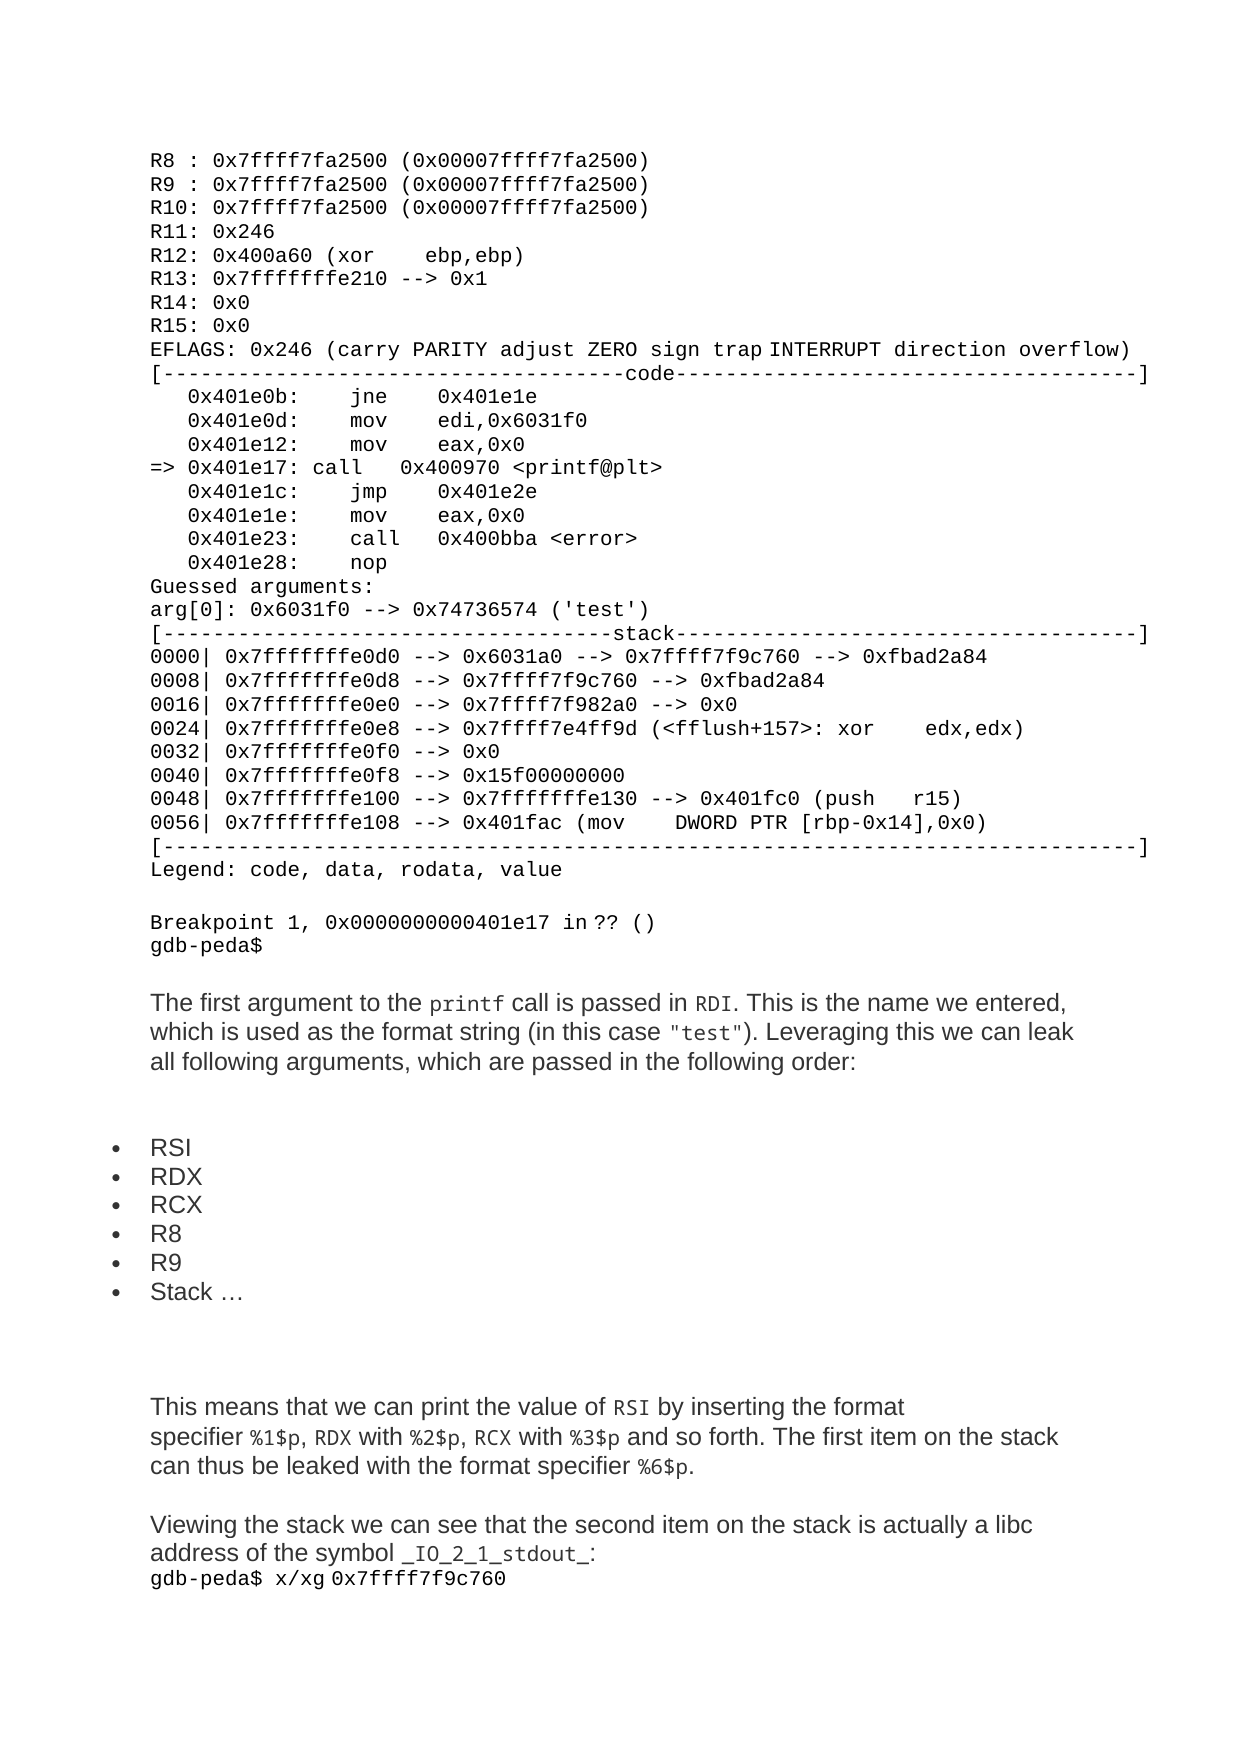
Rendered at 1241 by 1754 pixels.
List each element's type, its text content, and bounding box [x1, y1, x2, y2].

list R9 [112, 1248, 1090, 1277]
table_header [150, 1568, 1240, 1592]
list RDX [112, 1162, 1090, 1190]
text This means that we can print the value of RSI by inserting the format specifier %1$p, RDX with %2$p, RCX with %3$p and so forth. The first item on the stack can thus be leaked with the format specifier %6$p. Viewing the stack we can see that the second item on the stack is actually a libc address of the symbol _IO_2_1_stdout_: [150, 1334, 1090, 1568]
list R8 [112, 1219, 1090, 1248]
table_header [150, 150, 1240, 959]
list Stack … [112, 1277, 1090, 1305]
list RSI [112, 1133, 1090, 1162]
text The first argument to the printf call is passed in RDI. This is the name we entered, which is used as the format string (in this case "test"). Leveraging this we can leak all following arguments, which are passed in the following order: [150, 959, 1090, 1104]
list RCX [112, 1190, 1090, 1219]
